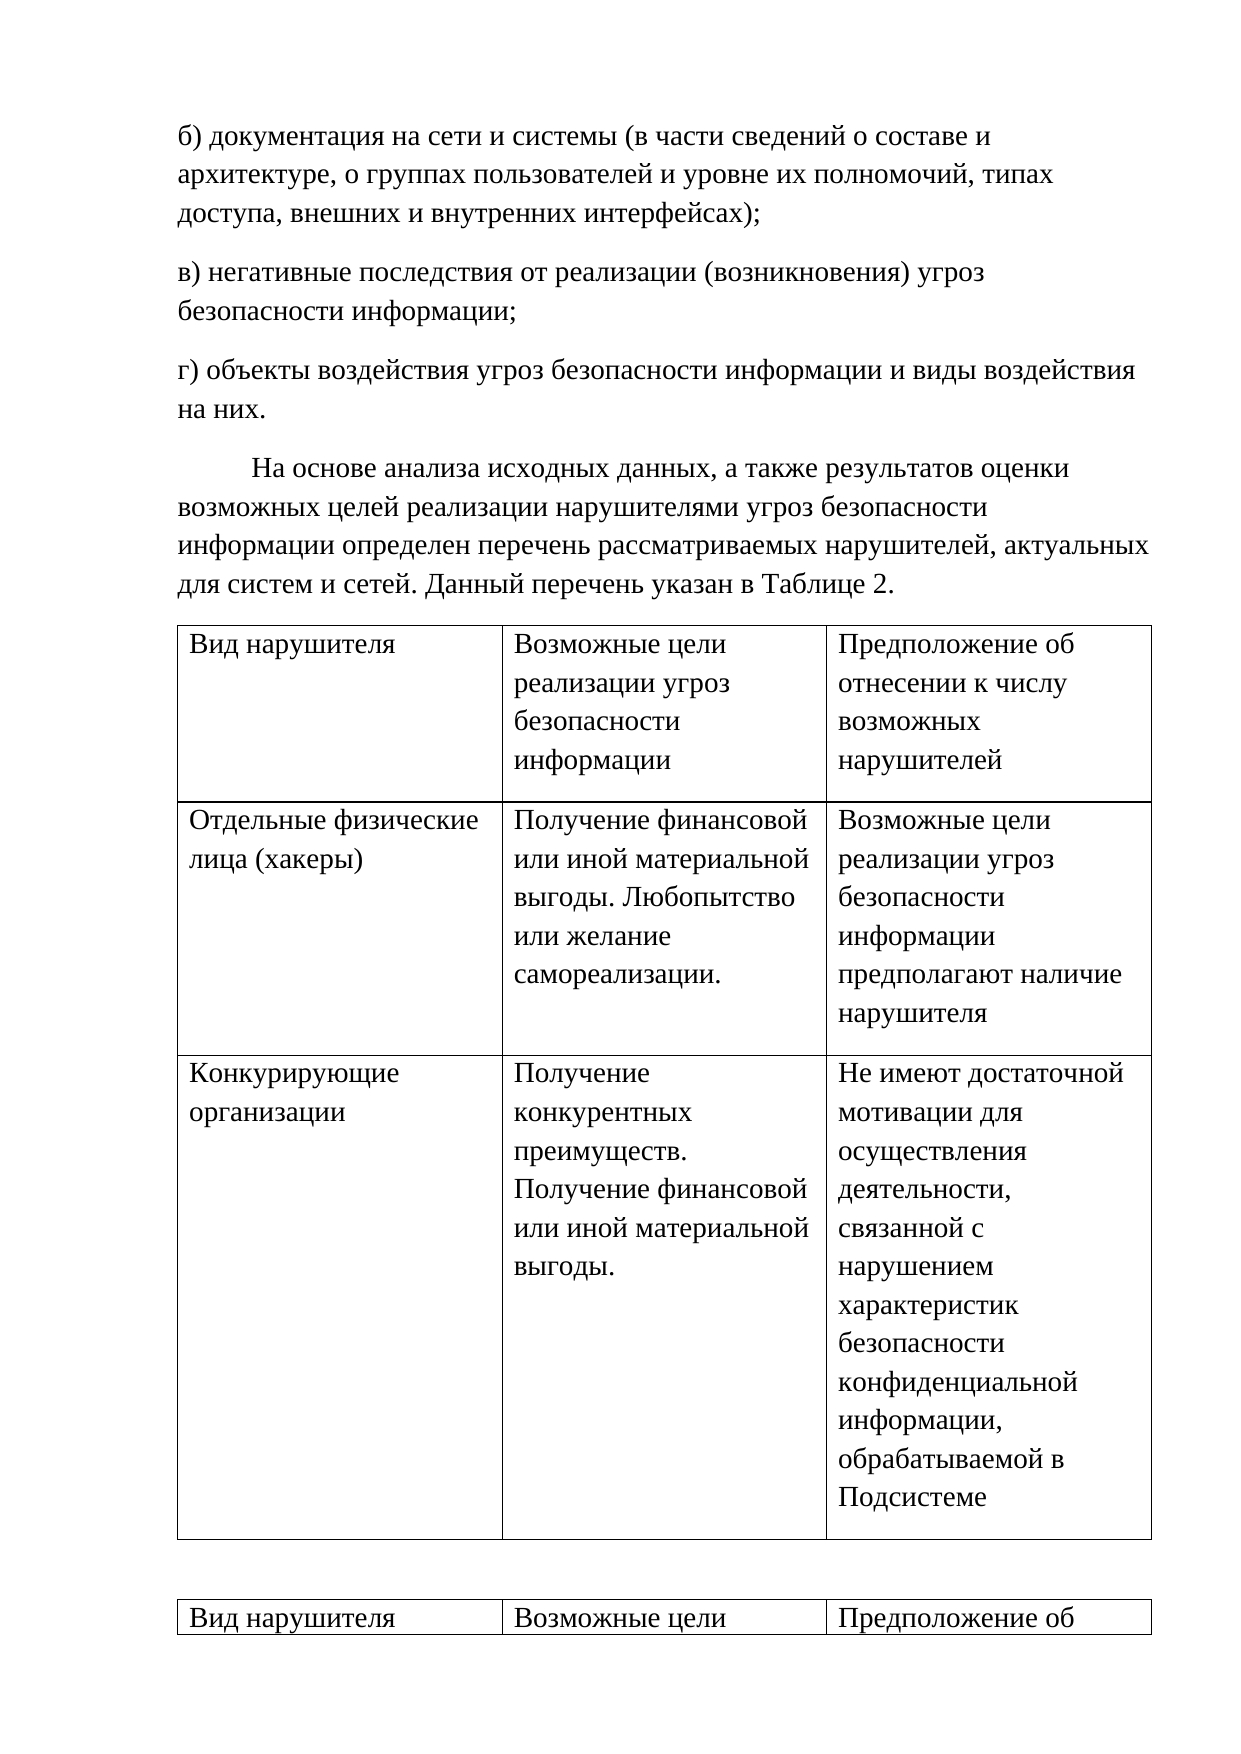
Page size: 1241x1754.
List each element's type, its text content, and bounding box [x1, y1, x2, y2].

table_cell Конкурирующие организации [178, 1056, 502, 1539]
text На основе анализа исходных данных, а также результатов оценки возможных целей реализации нарушителями угроз безопасности информации определен перечень рассматриваемых нарушителей, актуальных для систем и сетей. Данный перечень указан в Таблице 2. [177, 450, 1152, 599]
table_header Возможные цели реализации угроз безопасности информации [503, 626, 826, 801]
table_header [827, 1600, 1151, 1634]
text г) объекты воздействия угроз безопасности информации и виды воздействия на них. [177, 352, 1152, 424]
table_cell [827, 1056, 1151, 1539]
table_header Вид нарушителя [178, 626, 502, 801]
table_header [503, 1600, 826, 1634]
table_cell Отдельные физические лица (хакеры) [178, 803, 502, 1054]
table_cell Возможные цели реализации угроз безопасности информации предполагают наличие нарушителя [827, 803, 1151, 1054]
text б) документация на сети и системы (в части сведений о составе и архитектуре, о группах пользователей и уровне их полномочий, типах доступа, внешних и внутренних интерфейсах); [177, 118, 1152, 229]
table_header Предположение об отнесении к числу возможных нарушителей [827, 626, 1151, 801]
table_cell Получение конкурентных преимуществ. Получение финансовой или иной материальной выгоды. [503, 1056, 826, 1539]
table_cell Получение финансовой или иной материальной выгоды. Любопытство или желание самореализации. [503, 803, 826, 1054]
text в) негативные последствия от реализации (возникновения) угроз безопасности информации; [177, 254, 1152, 327]
table_header Вид нарушителя [178, 1600, 502, 1634]
